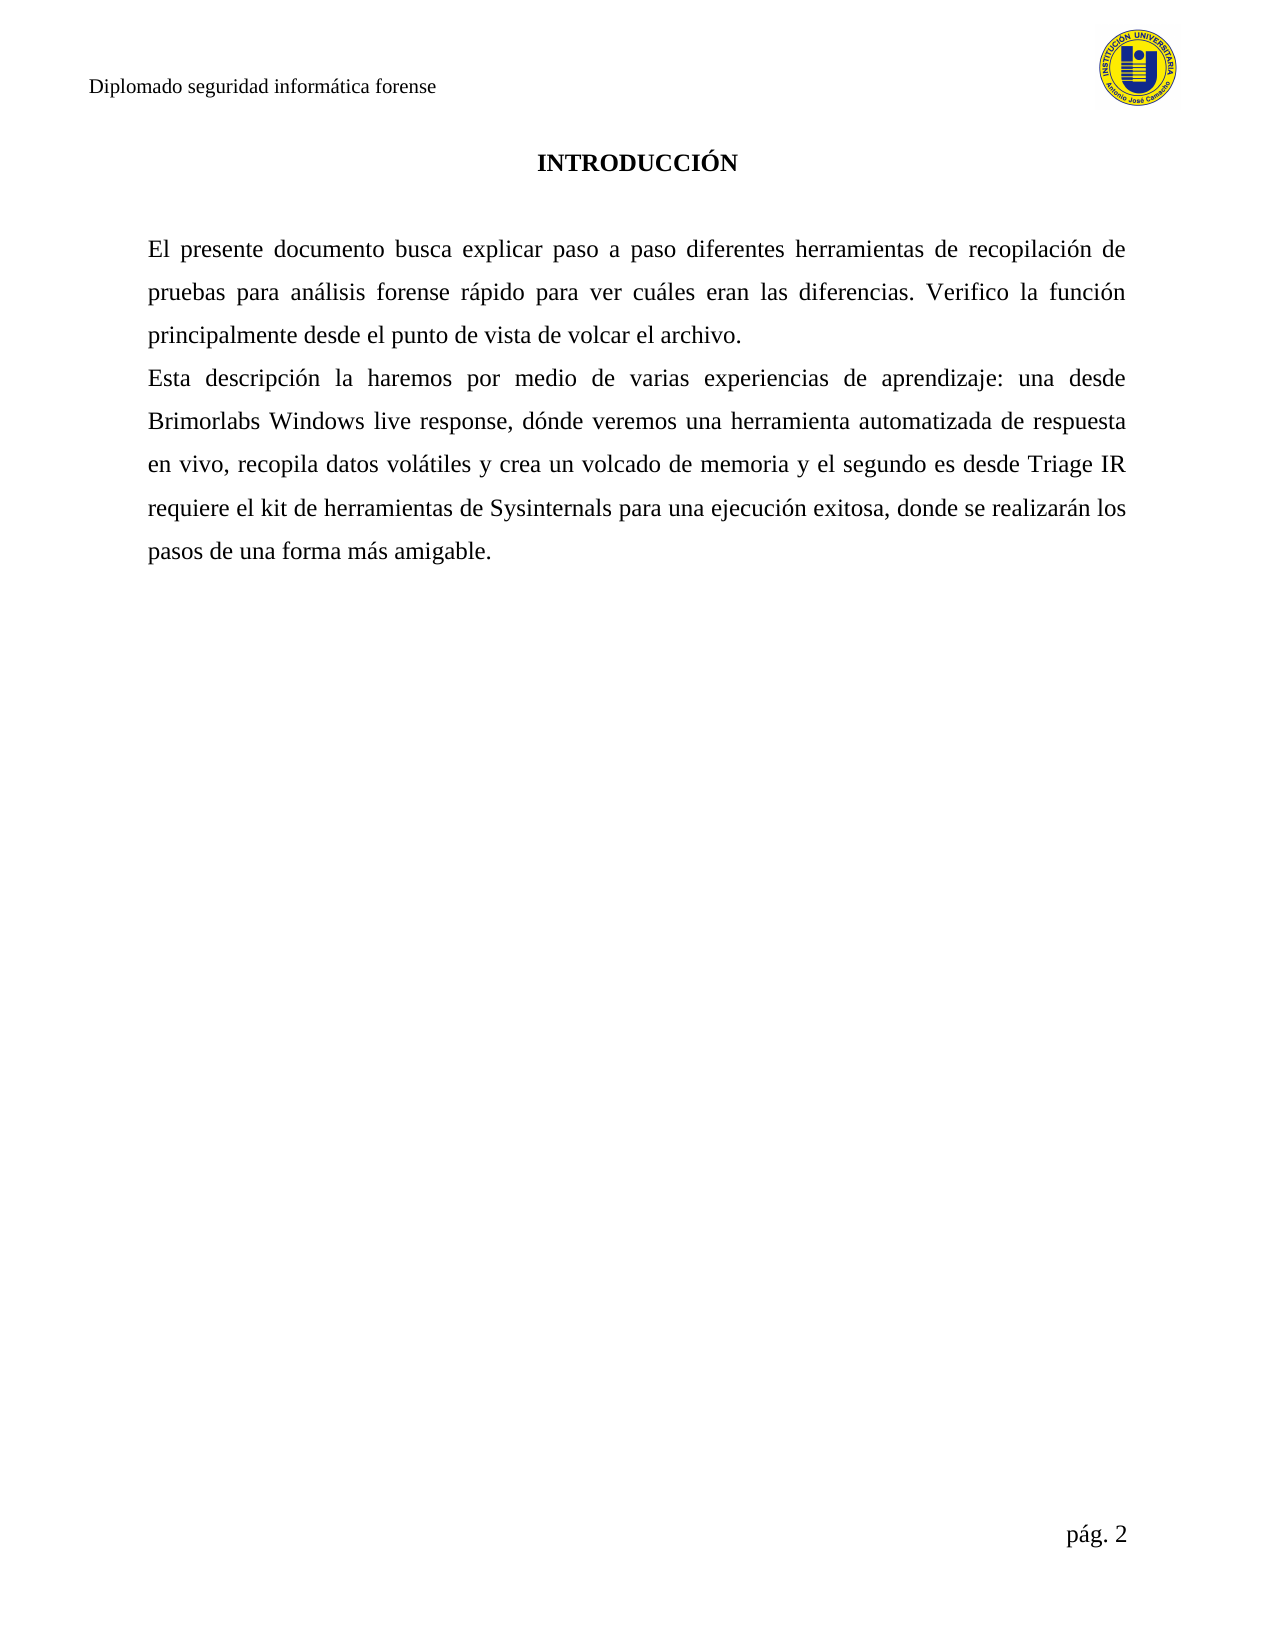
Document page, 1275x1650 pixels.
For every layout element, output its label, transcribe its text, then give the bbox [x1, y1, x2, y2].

text El presente documento busca explicar paso a paso diferentes herramientas de recopilación de pruebas para análisis forense rápido para ver cuáles eran las diferencias. Verifico la función principalmente desde el punto de vista de volcar el archivo. [148, 234, 1127, 349]
text INTRODUCCIÓN [148, 148, 1127, 176]
text Esta descripción la haremos por medio de varias experiencias de aprendizaje: una desde Brimorlabs Windows live response, dónde veremos una herramienta automatizada de respuesta en vivo, recopila datos volátiles y crea un volcado de memoria y el segundo es desde Triage IR requiere el kit de herramientas de Sysinternals para una ejecución exitosa, donde se realizarán los pasos de una forma más amigable. [148, 363, 1127, 564]
picture [1094, 24, 1182, 110]
